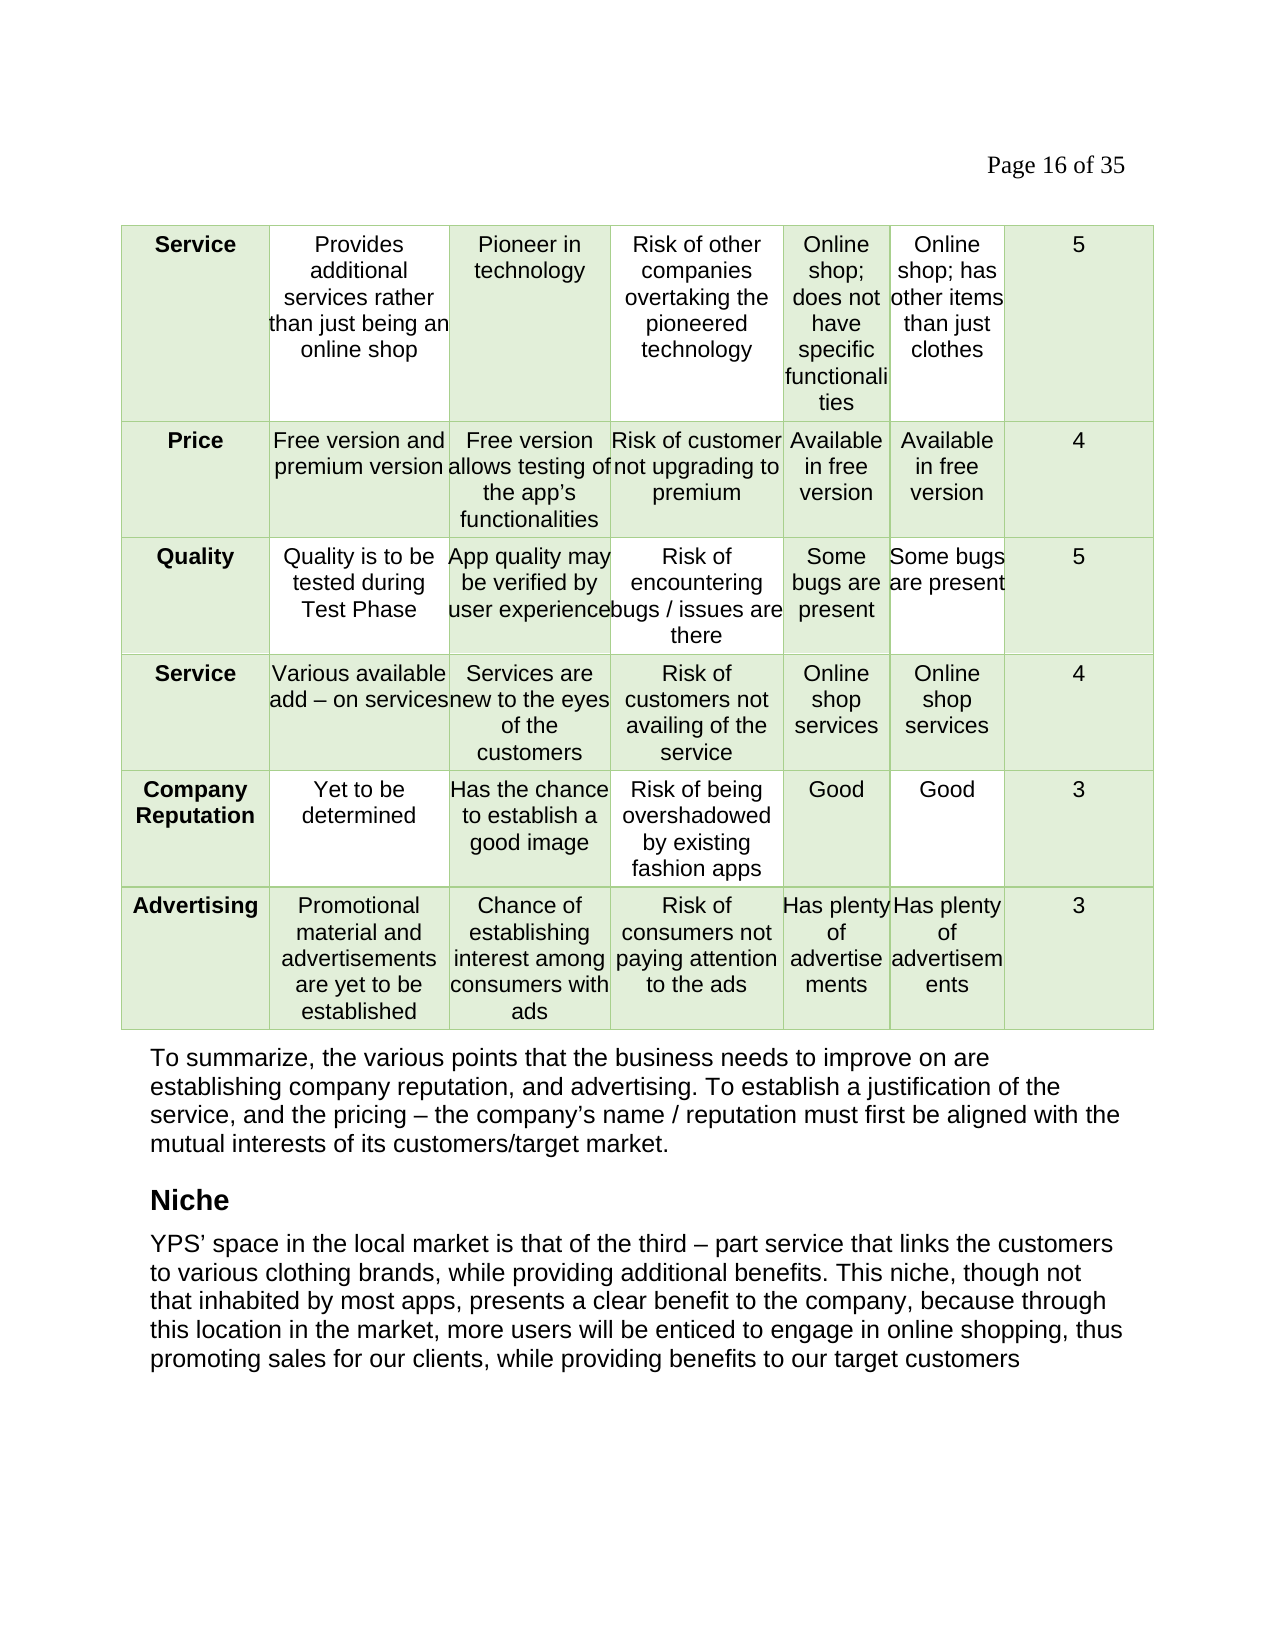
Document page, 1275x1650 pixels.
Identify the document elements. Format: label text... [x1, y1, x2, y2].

table_cell Advertising [122, 888, 269, 1029]
table_cell App quality may be verified by user experience [450, 538, 610, 653]
table_cell 4 [1005, 422, 1153, 537]
table_cell Service [122, 226, 269, 421]
table_cell Risk of consumers not paying attention to the ads [611, 888, 783, 1029]
table_cell Risk of customer not upgrading to premium [611, 422, 783, 537]
table_cell 5 [1005, 538, 1153, 653]
text To summarize, the various points that the business needs to improve on are establishing company reputation, and advertising. To establish a justification of the service, and the pricing – the company’s name / reputation must first be aligned with the mutual interests of its customers/target market. [150, 1043, 1125, 1158]
table_cell Yet to be determined [270, 771, 449, 886]
subtitle Niche [150, 1183, 1125, 1216]
table_cell Available in free version [784, 422, 889, 537]
table_cell Online shop services [784, 655, 889, 770]
table_cell 3 [1005, 771, 1153, 886]
table_cell Has plenty of advertisements [891, 888, 1004, 1029]
table_cell Online shop; has other items than just clothes [891, 226, 1004, 421]
table_cell Available in free version [891, 422, 1004, 537]
table_cell Some bugs are present [891, 538, 1004, 653]
table_cell Good [784, 771, 889, 886]
table_cell Free version allows testing of the app’s functionalities [450, 422, 610, 537]
table_cell Online shop services [891, 655, 1004, 770]
table_cell Online shop; does not have specific functionalities [784, 226, 889, 421]
table_cell Has plenty of advertisements [784, 888, 889, 1029]
table_cell Risk of customers not availing of the service [611, 655, 783, 770]
table_cell Some bugs are present [784, 538, 889, 653]
table_cell Price [122, 422, 269, 537]
table_cell Quality [122, 538, 269, 653]
table_cell Good [891, 771, 1004, 886]
table_cell 5 [1005, 226, 1153, 421]
table_cell Services are new to the eyes of the customers [450, 655, 610, 770]
table_cell 3 [1005, 888, 1153, 1029]
table_cell Quality is to be tested during Test Phase [270, 538, 449, 653]
table_cell Chance of establishing interest among consumers with ads [450, 888, 610, 1029]
table_cell Provides additional services rather than just being an online shop [270, 226, 449, 421]
table_cell Risk of other companies overtaking the pioneered technology [611, 226, 783, 421]
table_cell Pioneer in technology [450, 226, 610, 421]
table_cell Risk of encountering bugs / issues are there [611, 538, 783, 653]
table_cell Company Reputation [122, 771, 269, 886]
table_cell 4 [1005, 655, 1153, 770]
table_cell Service [122, 655, 269, 770]
table_cell Various available add – on services [270, 655, 449, 770]
text YPS’ space in the local market is that of the third – part service that links the customers to various clothing brands, while providing additional benefits. This niche, though not that inhabited by most apps, presents a clear benefit to the company, because through this location in the market, more users will be enticed to engage in online shopping, thus promoting sales for our clients, while providing benefits to our target customers [150, 1229, 1125, 1372]
table_cell Risk of being overshadowed by existing fashion apps [611, 771, 783, 886]
table_cell Has the chance to establish a good image [450, 771, 610, 886]
table_cell Promotional material and advertisements are yet to be established [270, 888, 449, 1029]
table_cell Free version and premium version [270, 422, 449, 537]
